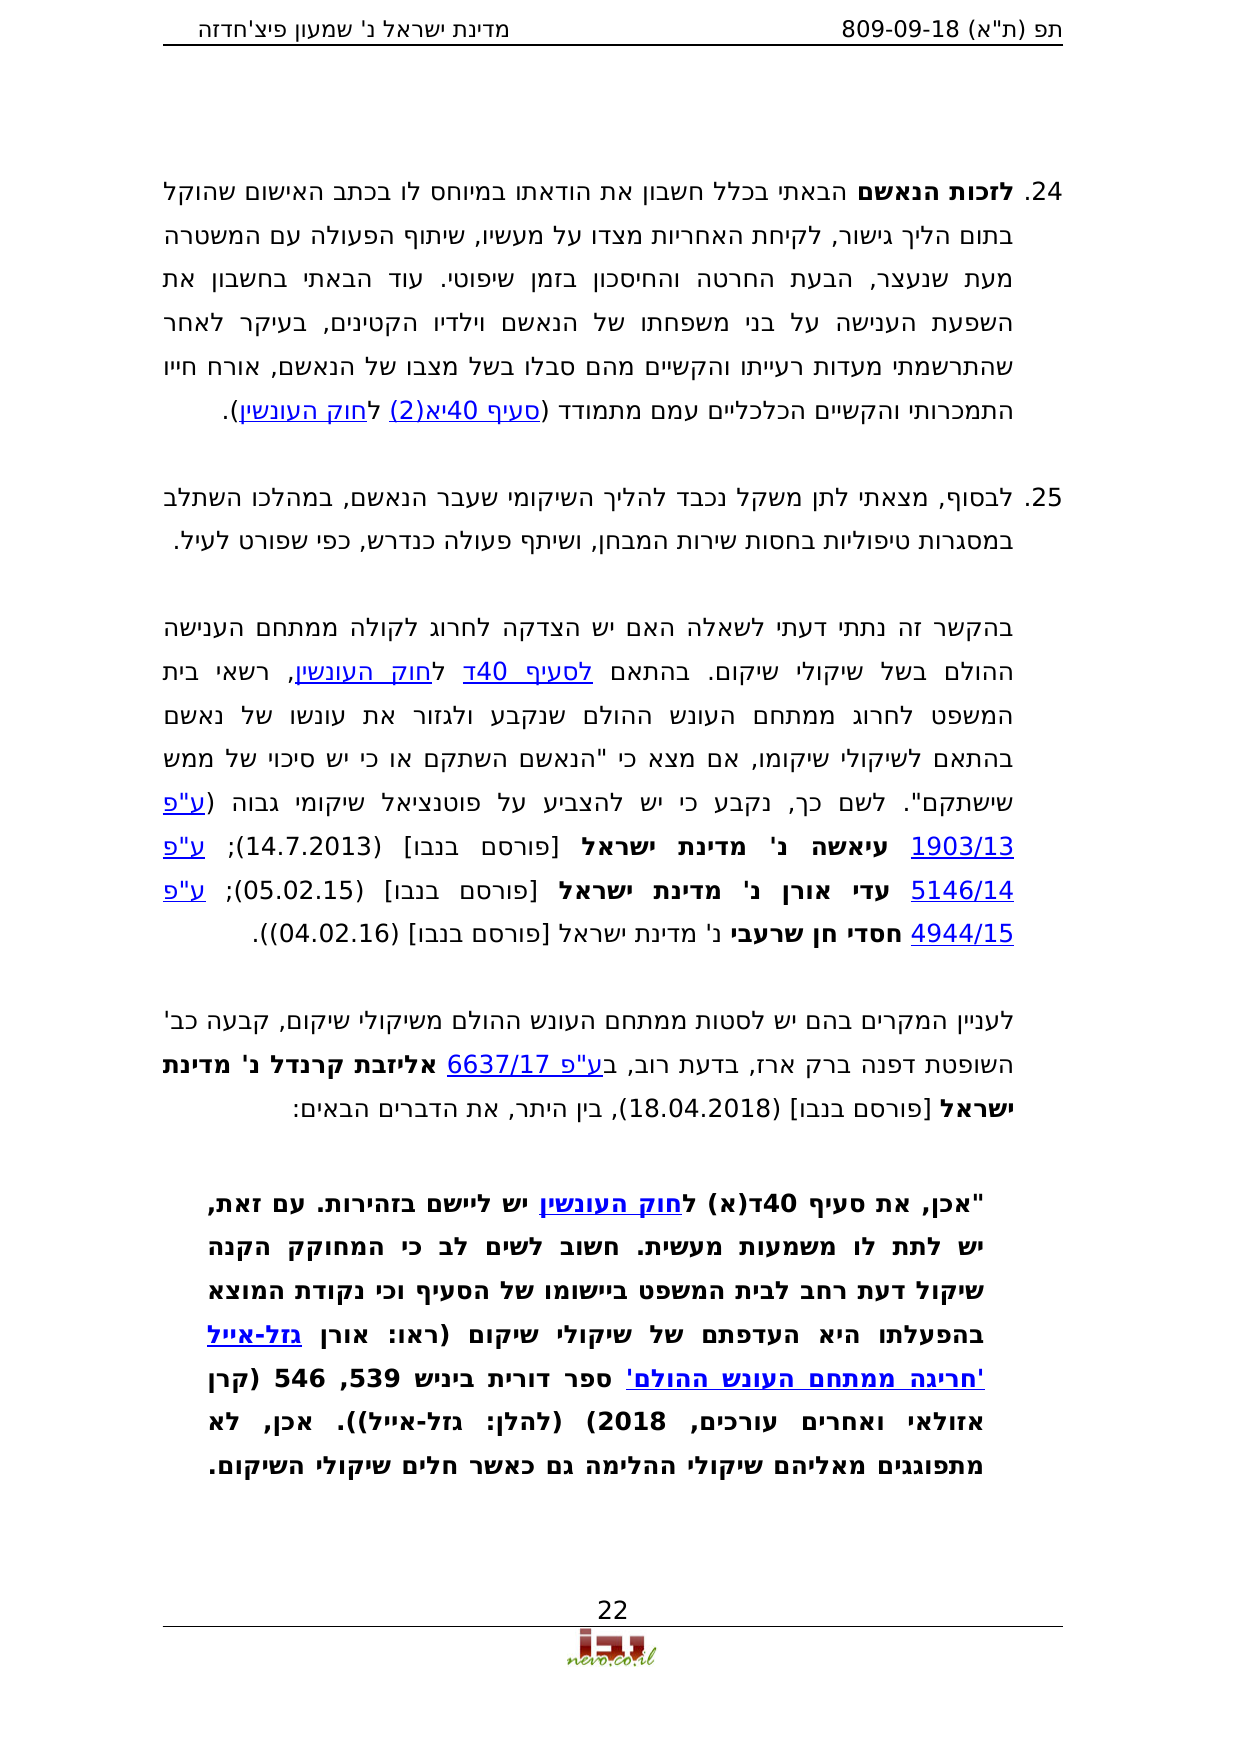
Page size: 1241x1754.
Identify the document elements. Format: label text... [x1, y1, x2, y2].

text בהקשר זה נתתי דעתי לשאלה האם יש הצדקה לחרוג לקולה ממתחם הענישה ההולם בשל שיקולי שיקום. בהתאם לסעיף 40ד לחוק העונשין, רשאי בית המשפט לחרוג ממתחם העונש ההולם שנקבע ולגזור את עונשו של נאשם בהתאם לשיקולי שיקומו, אם מצא כי "הנאשם השתקם או כי יש סיכוי של ממש שישתקם". לשם כך, נקבע כי יש להצביע על פוטנציאל שיקומי גבוה (ע"פ 1903/13 עיאשה נ' מדינת ישראל [פורסם בנבו] (14.7.2013); ע"פ 5146/14 ‏עדי אורן נ' מדינת ישראל [פורסם בנבו] (05.02.15); ע"פ 4944/15 ‏חסדי חן שרעבי נ' מדינת ישראל [פורסם בנבו] (04.02.16)). [162, 613, 1063, 949]
picture [567, 1628, 658, 1667]
text 24. לזכות הנאשם הבאתי בכלל חשבון את הודאתו במיוחס לו בכתב האישום שהוקל בתום הליך גישור, לקיחת האחריות מצדו על מעשיו, שיתוף הפעולה עם המשטרה מעת שנעצר, הבעת החרטה והחיסכון בזמן שיפוטי. עוד הבאתי בחשבון את השפעת הענישה על בני משפחתו של הנאשם וילדיו הקטינים, בעיקר לאחר שהתרשמתי מעדות רעייתו והקשיים מהם סבלו בשל מצבו של הנאשם, אורח חייו התמכרותי והקשיים הכלכליים עמם מתמודד (סעיף 40יא(2) לחוק העונשין). [162, 177, 1063, 425]
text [207, 1189, 985, 1481]
text לעניין המקרים בהם יש לסטות ממתחם העונש ההולם משיקולי שיקום, קבעה כב' השופטת דפנה ברק ארז, בדעת רוב, בע"פ 6637/17 אליזבת קרנדל נ' מדינת ישראל [פורסם בנבו] (18.04.2018), בין היתר, את הדברים הבאים: [162, 1007, 1063, 1123]
text 25. לבסוף, מצאתי לתן משקל נכבד להליך השיקומי שעבר הנאשם, במהלכו השתלב במסגרות טיפוליות בחסות שירות המבחן, ושיתף פעולה כנדרש, כפי שפורט לעיל. [162, 483, 1063, 556]
